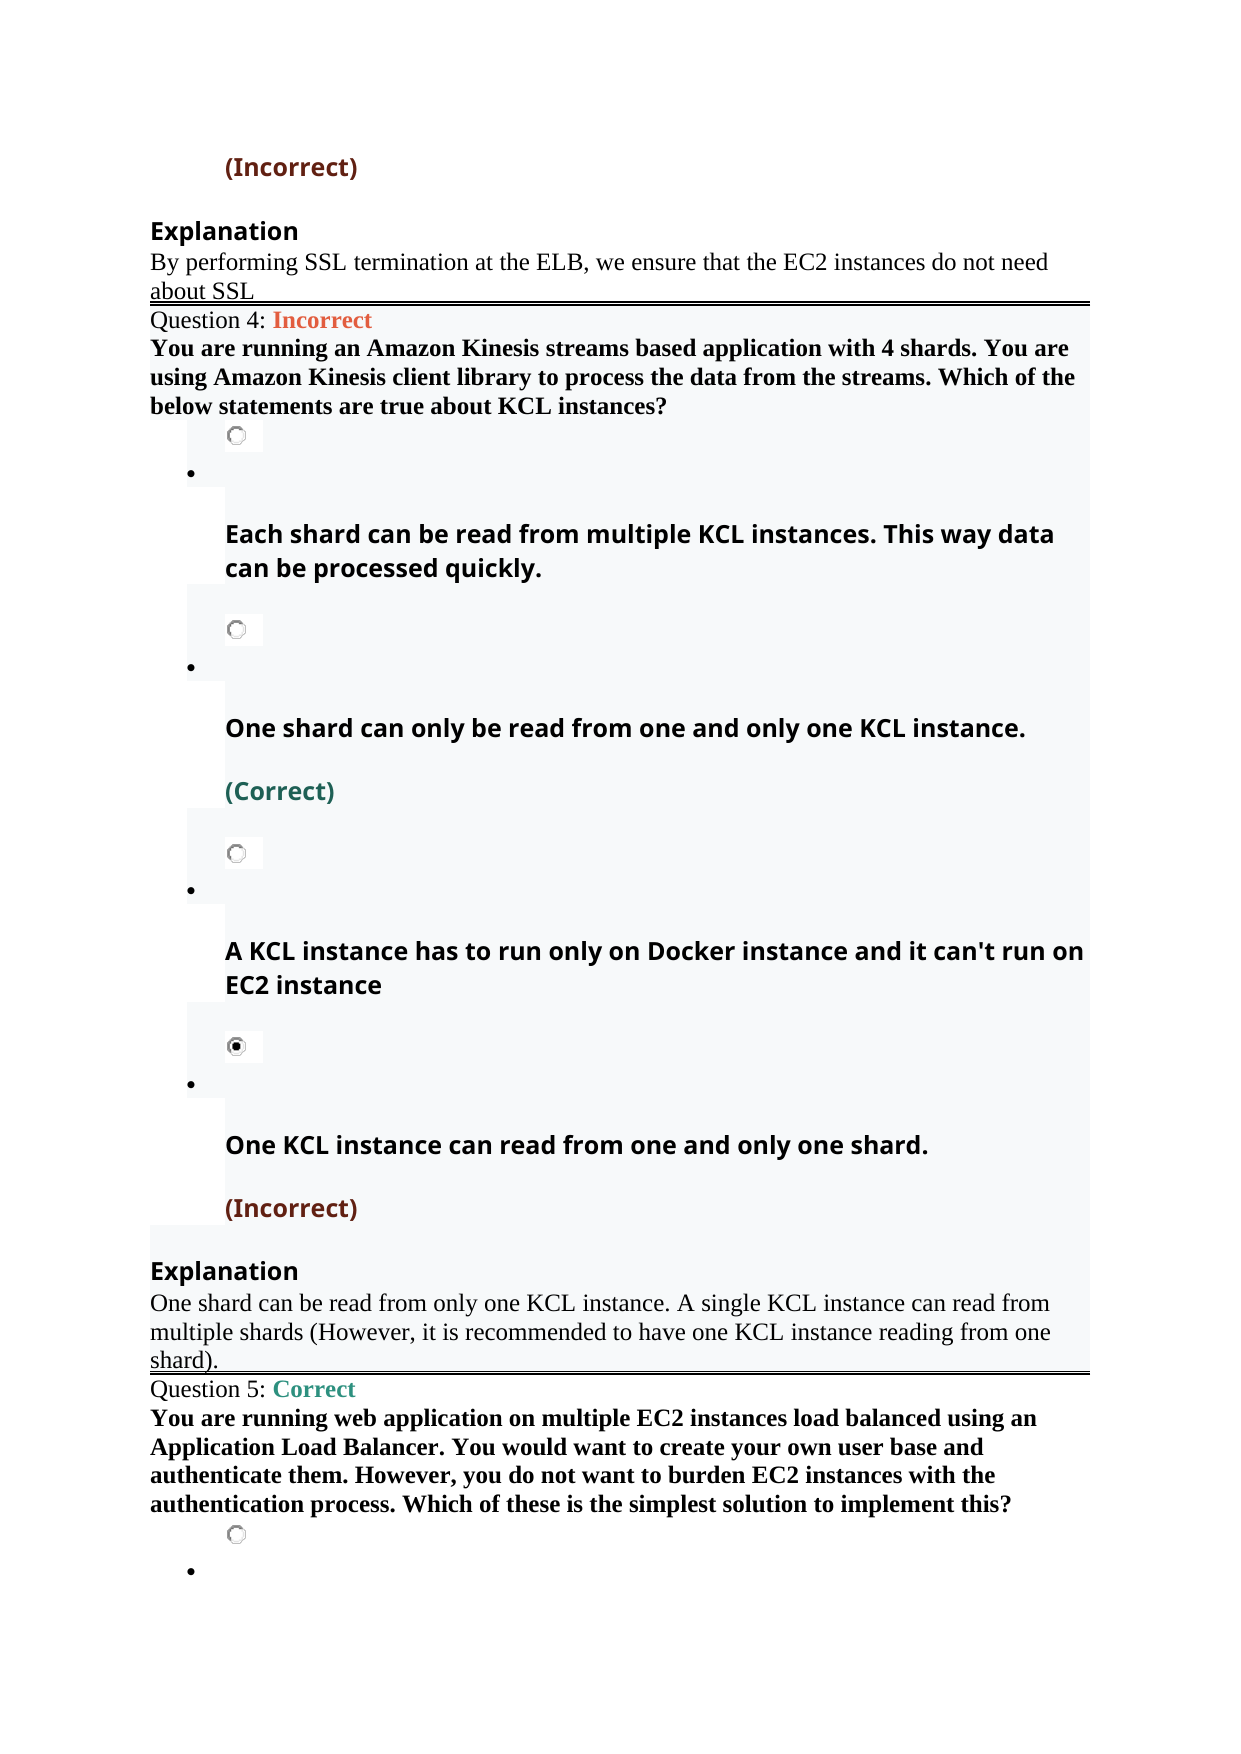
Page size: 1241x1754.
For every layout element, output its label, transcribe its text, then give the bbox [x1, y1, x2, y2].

text Question 4: Incorrect [150, 306, 1090, 333]
text Explanation [150, 213, 1090, 247]
text A KCL instance has to run only on Docker instance and it can't run on EC2 instance [225, 933, 1090, 1002]
text One shard can be read from only one KCL instance. A single KCL instance can read from multiple shards (However, it is recommended to have one KCL instance reading from one shard). [150, 1288, 1090, 1371]
text You are running an Amazon Kinesis streams based application with 4 shards. You are using Amazon Kinesis client library to process the data from the streams. Which of the below statements are true about KCL instances? [150, 333, 1090, 420]
text You are running web application on multiple EC2 instances load balanced using an Application Load Balancer. You would want to create your own user base and authenticate them. However, you do not want to burden EC2 instances with the authentication process. Which of these is the simplest solution to implement this? [150, 1403, 1090, 1518]
text One shard can only be read from one and only one KCL instance. [225, 710, 1090, 744]
text One KCL instance can read from one and only one shard. [225, 1127, 1090, 1162]
text Question 5: Correct [150, 1375, 1090, 1403]
text (Incorrect) [225, 1191, 1090, 1225]
text Each shard can be read from multiple KCL instances. This way data can be processed quickly. [225, 516, 1090, 584]
text By performing SSL termination at the ELB, we ensure that the EC2 instances do not need about SSL [150, 247, 1090, 301]
text (Incorrect) [225, 150, 1090, 184]
text (Correct) [225, 774, 1090, 808]
text Explanation [150, 1254, 1090, 1288]
